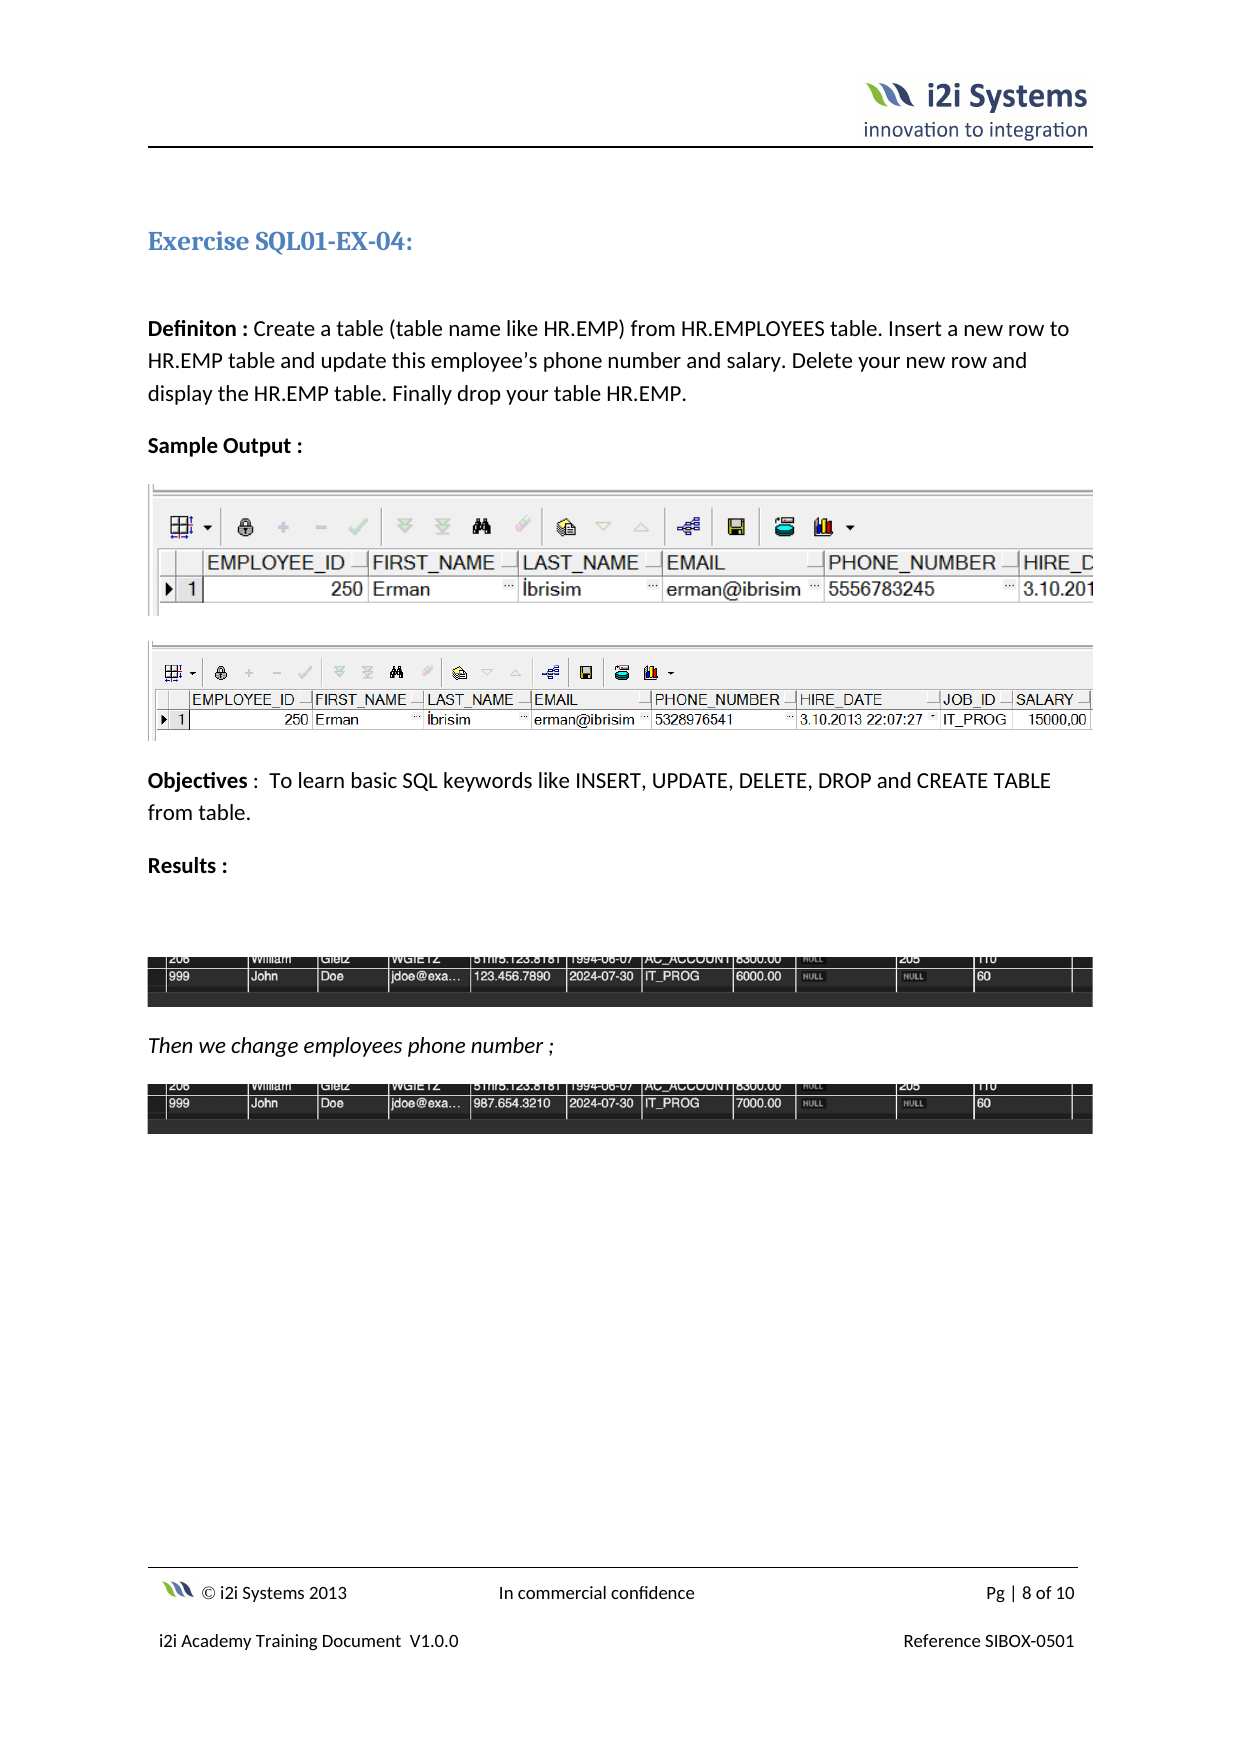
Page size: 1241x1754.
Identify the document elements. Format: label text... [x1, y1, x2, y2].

text Definiton : Create a table (table name like HR.EMP) from HR.EMPLOYEES table. Insert a new row to HR.EMP table and update this employee’s phone number and salary. Delete your new row and display the HR.EMP table. Finally drop your table HR.EMP. [148, 314, 1093, 407]
picture [147, 484, 1093, 616]
picture [147, 641, 1093, 741]
text Results : [148, 851, 1093, 879]
picture [857, 73, 1094, 145]
text Sample Output : [148, 432, 1093, 460]
picture [147, 957, 1093, 1007]
subtitle Exercise SQL01-EX-04: [148, 226, 1093, 257]
picture [147, 1084, 1093, 1134]
text Objectives : To learn basic SQL keywords like INSERT, UPDATE, DELETE, DROP and CREATE TABLE from table. [148, 766, 1093, 826]
text Then we change employees phone number ; [148, 1031, 1093, 1059]
picture [158, 1576, 197, 1600]
